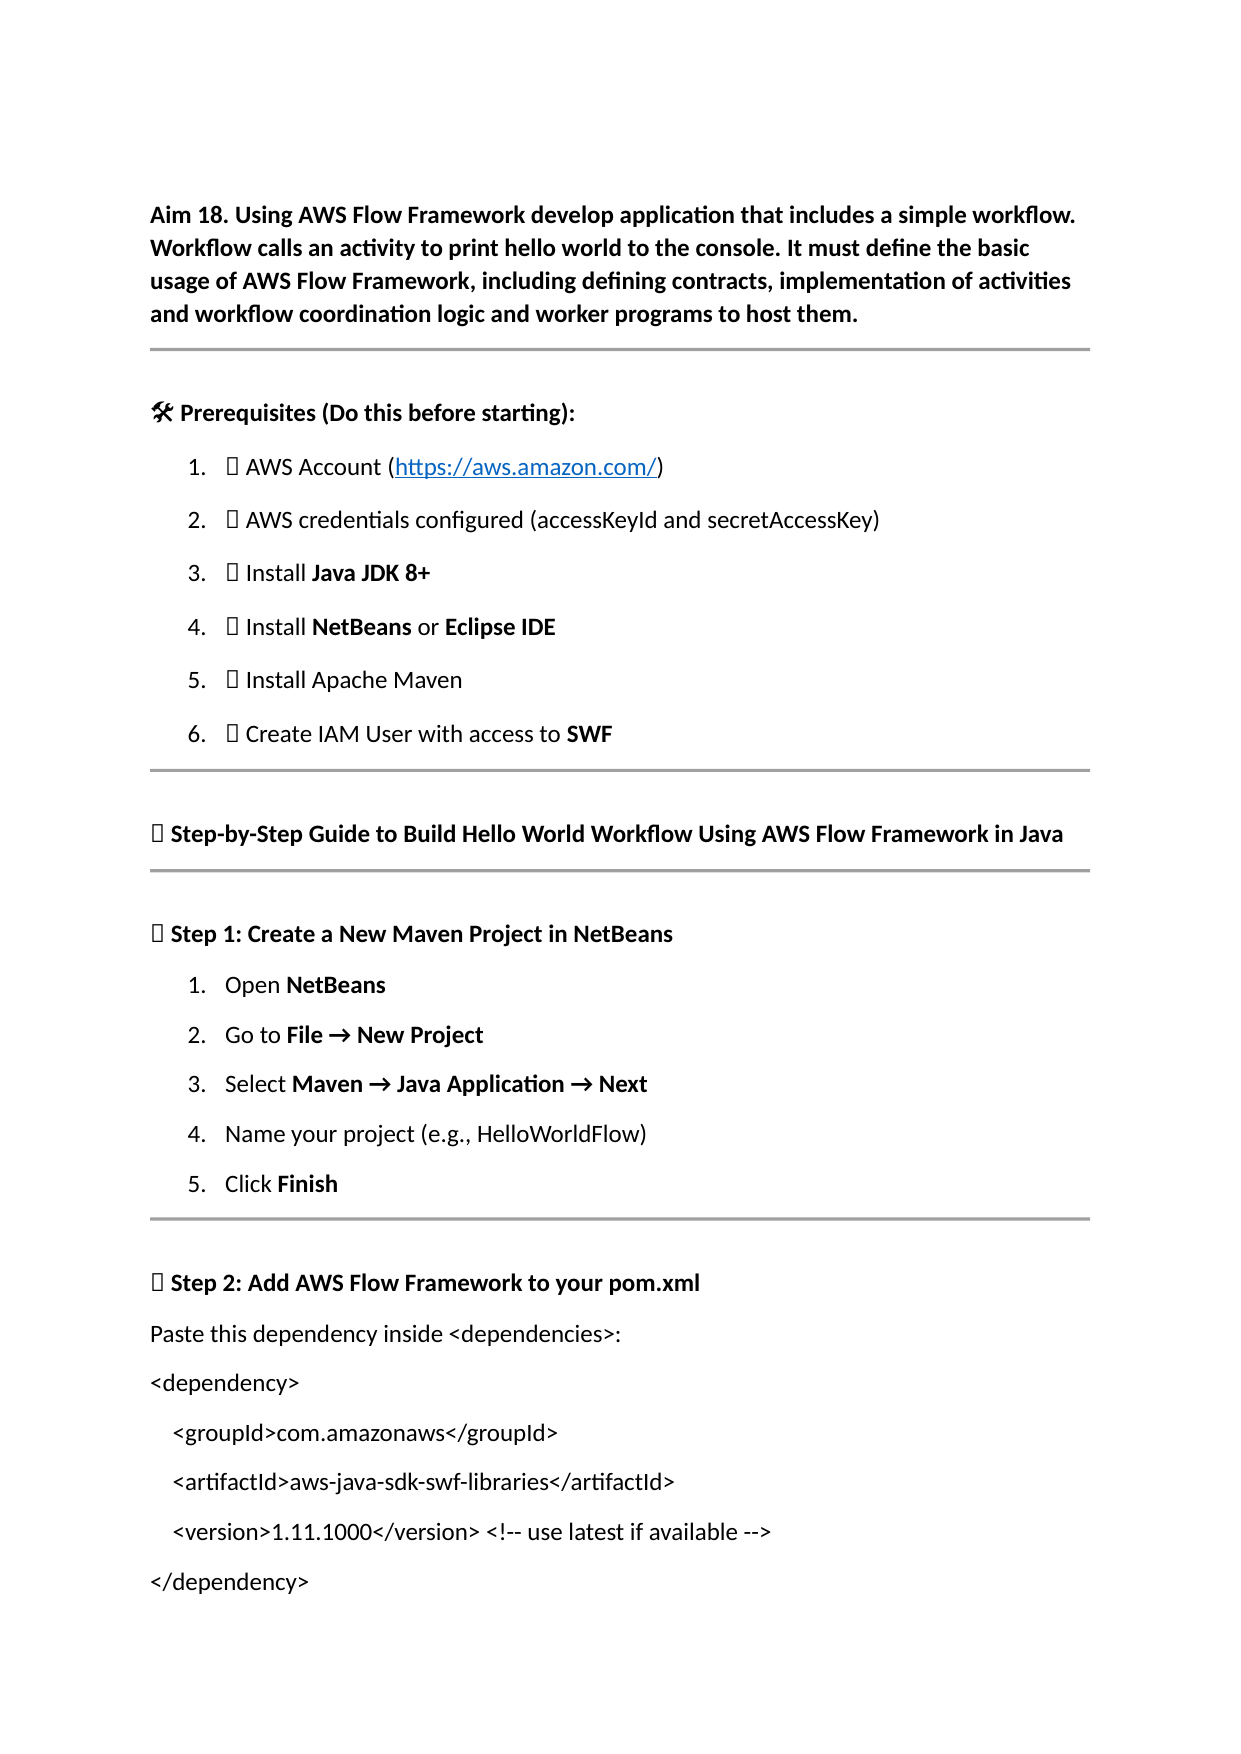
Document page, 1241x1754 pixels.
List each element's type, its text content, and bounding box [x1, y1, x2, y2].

text 🔹 Step-by-Step Guide to Build Hello World Workflow Using AWS Flow Framework in Java [150, 816, 1090, 850]
list ✅ AWS Account (https://aws.amazon.com/) [187, 448, 1090, 482]
text 🧩 Step 2: Add AWS Flow Framework to your pom.xml [150, 1264, 1090, 1298]
list ✅ Install Apache Maven [187, 662, 1090, 696]
text Aim 18. Using AWS Flow Framework develop application that includes a simple workflow. Workflow calls an activity to print hello world to the console. It must define the basic usage of AWS Flow Framework, including defining contracts, implementation of activities and workflow coordination logic and worker programs to host them. [150, 199, 1090, 329]
text <dependency> [150, 1367, 1090, 1398]
list Click Finish [187, 1168, 1090, 1198]
list ✅ Install Java JDK 8+ [187, 555, 1090, 589]
text <artifactId>aws-java-sdk-swf-libraries</artifactId> [150, 1466, 1090, 1497]
list Name your project (e.g., HelloWorldFlow) [187, 1118, 1090, 1149]
text <version>1.11.1000</version> <!-- use latest if available --> [150, 1516, 1090, 1547]
text 🧩 Step 1: Create a New Maven Project in NetBeans [150, 916, 1090, 950]
text Paste this dependency inside <dependencies>: [150, 1318, 1090, 1348]
text <groupId>com.amazonaws</groupId> [150, 1417, 1090, 1447]
list ✅ Create IAM User with access to SWF [187, 715, 1090, 749]
list Open NetBeans [187, 969, 1090, 1000]
list ✅ Install NetBeans or Eclipse IDE [187, 608, 1090, 643]
text </dependency> [150, 1566, 1090, 1596]
list Go to File → New Project [187, 1019, 1090, 1049]
list ✅ AWS credentials configured (accessKeyId and secretAccessKey) [187, 502, 1090, 536]
list Select Maven → Java Application → Next [187, 1069, 1090, 1099]
text 🛠️ Prerequisites (Do this before starting): [150, 395, 1090, 429]
